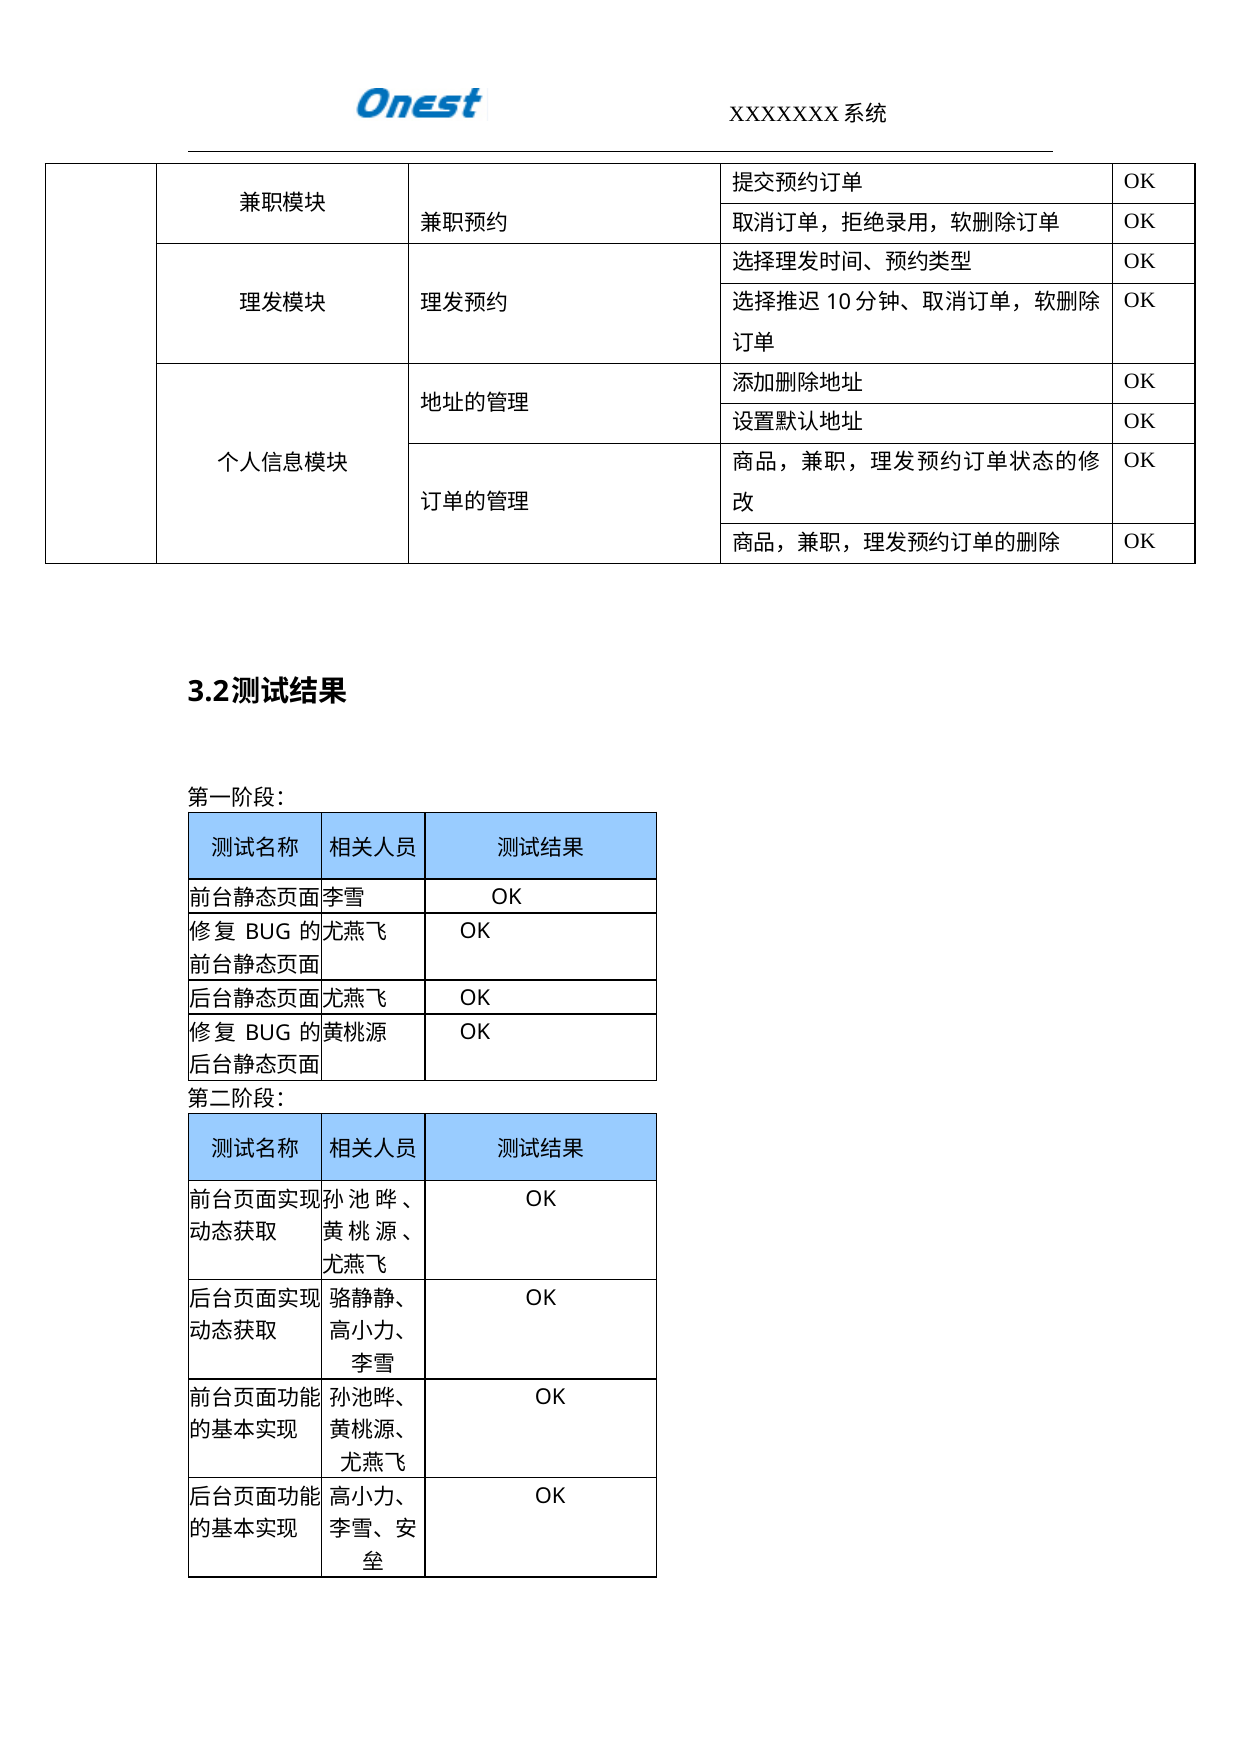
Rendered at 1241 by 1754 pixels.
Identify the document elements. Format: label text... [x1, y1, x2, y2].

table_cell 选择推迟10分钟、取消订单，软删除订单 [721, 284, 1112, 363]
table_cell 孙池晔、黄桃源、尤燕飞 [322, 1181, 424, 1279]
table_header 测试名称 [189, 813, 321, 878]
table_cell 提交预约订单 [721, 164, 1112, 203]
table_cell 孙池晔、黄桃源、尤燕飞 [322, 1380, 424, 1477]
table_cell OK [426, 880, 656, 912]
table_cell 修复BUG的前台静态页面 [189, 914, 321, 979]
table_cell 后台页面实现动态获取 [189, 1280, 321, 1378]
table_cell 李雪 [322, 880, 424, 912]
table_cell 个人信息模块 [157, 364, 408, 563]
table_cell OK [1113, 364, 1194, 403]
table_cell 添加删除地址 [721, 364, 1112, 403]
table_header 相关人员 [322, 813, 424, 878]
table_header 测试名称 [189, 1114, 321, 1180]
table_cell OK [426, 1478, 656, 1576]
table_cell 前台页面实现动态获取 [189, 1181, 321, 1279]
table_cell OK [426, 914, 656, 979]
table_cell OK [1113, 444, 1194, 523]
picture [352, 88, 489, 121]
table_cell OK [1113, 244, 1194, 283]
table_cell 理发预约 [409, 244, 720, 363]
table_cell 骆静静、高小力、李雪 [322, 1280, 424, 1378]
table_cell OK [1113, 404, 1194, 443]
table_cell 黄桃源 [322, 1015, 424, 1079]
table_cell OK [1113, 204, 1194, 243]
subtitle 测试结果 [187, 656, 1053, 721]
table_cell 取消订单，拒绝录用，软删除订单 [721, 204, 1112, 243]
table_cell 订单的管理 [409, 444, 720, 563]
table_cell 地址的管理 [409, 364, 720, 443]
table_cell 尤燕飞 [322, 914, 424, 979]
table_cell 尤燕飞 [322, 981, 424, 1013]
table_header 测试结果 [426, 1114, 656, 1180]
table_cell 商品，兼职，理发预约订单状态的修改 [721, 444, 1112, 523]
text 第二阶段： [187, 1081, 1053, 1113]
table_cell OK [1113, 164, 1194, 203]
table_cell OK [426, 1015, 656, 1079]
table_cell 理发模块 [157, 244, 408, 363]
table_cell 选择理发时间、预约类型 [721, 244, 1112, 283]
table_cell OK [1113, 524, 1194, 563]
table_cell OK [426, 1380, 656, 1477]
table_cell OK [426, 1280, 656, 1378]
table_cell 后台静态页面 [189, 981, 321, 1013]
table_cell 设置默认地址 [721, 404, 1112, 443]
table_header 测试结果 [426, 813, 656, 878]
table_header 相关人员 [322, 1114, 424, 1180]
table_cell 兼职模块 [157, 164, 408, 243]
table_cell 后台页面功能的基本实现 [189, 1478, 321, 1576]
table_cell 修复BUG的后台静态页面 [189, 1015, 321, 1079]
table_cell 前台页面功能的基本实现 [189, 1380, 321, 1477]
table_cell 高小力、李雪、安垒 [322, 1478, 424, 1576]
table_cell 兼职预约 [409, 164, 720, 243]
table_cell 前台静态页面 [189, 880, 321, 912]
text 第一阶段： [187, 779, 1053, 812]
table_cell OK [426, 981, 656, 1013]
table_cell OK [426, 1181, 656, 1279]
table_cell 商品，兼职，理发预约订单的删除 [721, 524, 1112, 563]
table_cell OK [1113, 284, 1194, 363]
